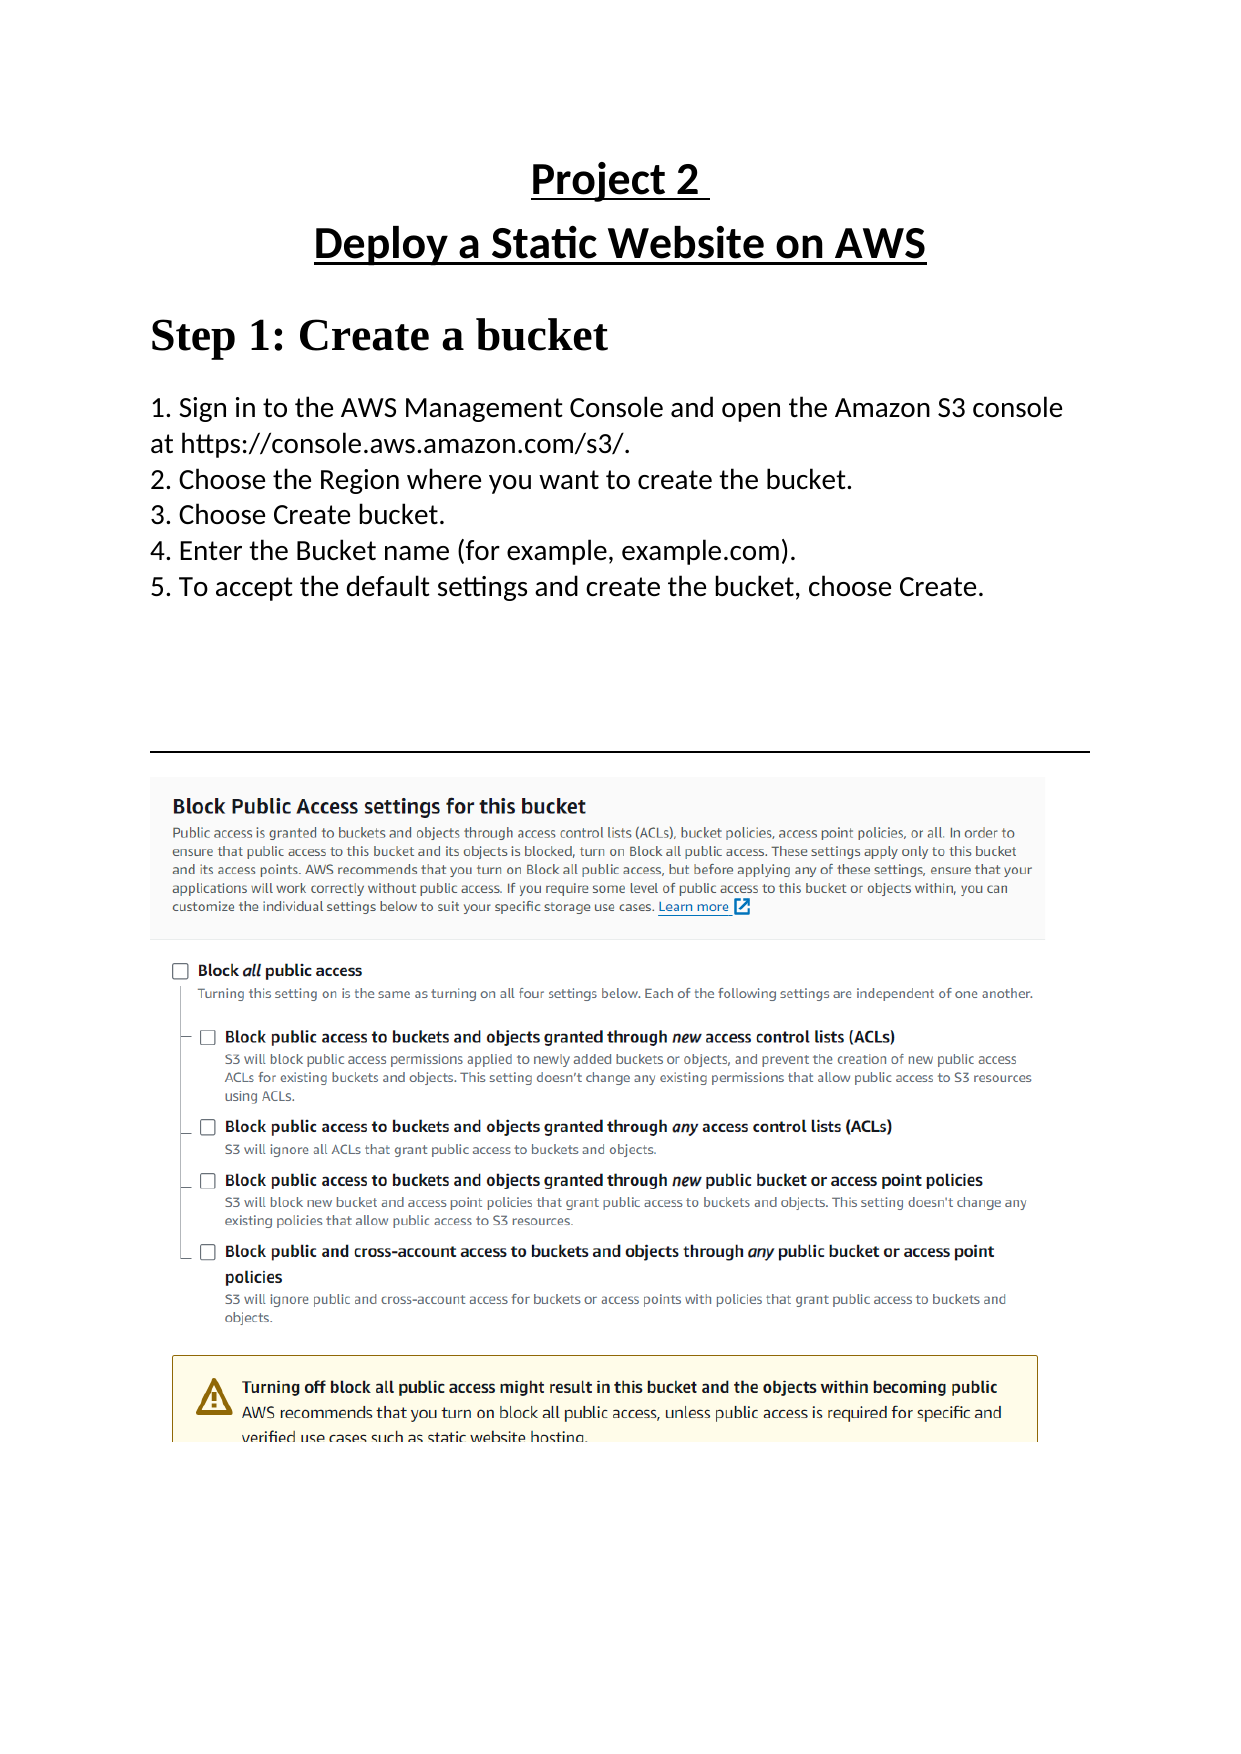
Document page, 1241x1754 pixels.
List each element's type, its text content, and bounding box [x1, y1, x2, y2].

picture [150, 777, 1046, 1442]
text 1. Sign in to the AWS Management Console and open the Amazon S3 console at https://console.aws.amazon.com/s3/. [150, 389, 1090, 461]
subtitle Step 1: Create a bucket [150, 308, 1090, 360]
text Project 2 Deploy a Static Website on AWS [150, 150, 1090, 270]
text 3. Choose Create bucket. [150, 496, 1090, 532]
text 2. Choose the Region where you want to create the bucket. [150, 461, 1090, 496]
text 5. To accept the default settings and create the bucket, choose Create. [150, 568, 1090, 603]
text 4. Enter the Bucket name (for example, example.com). [150, 532, 1090, 568]
